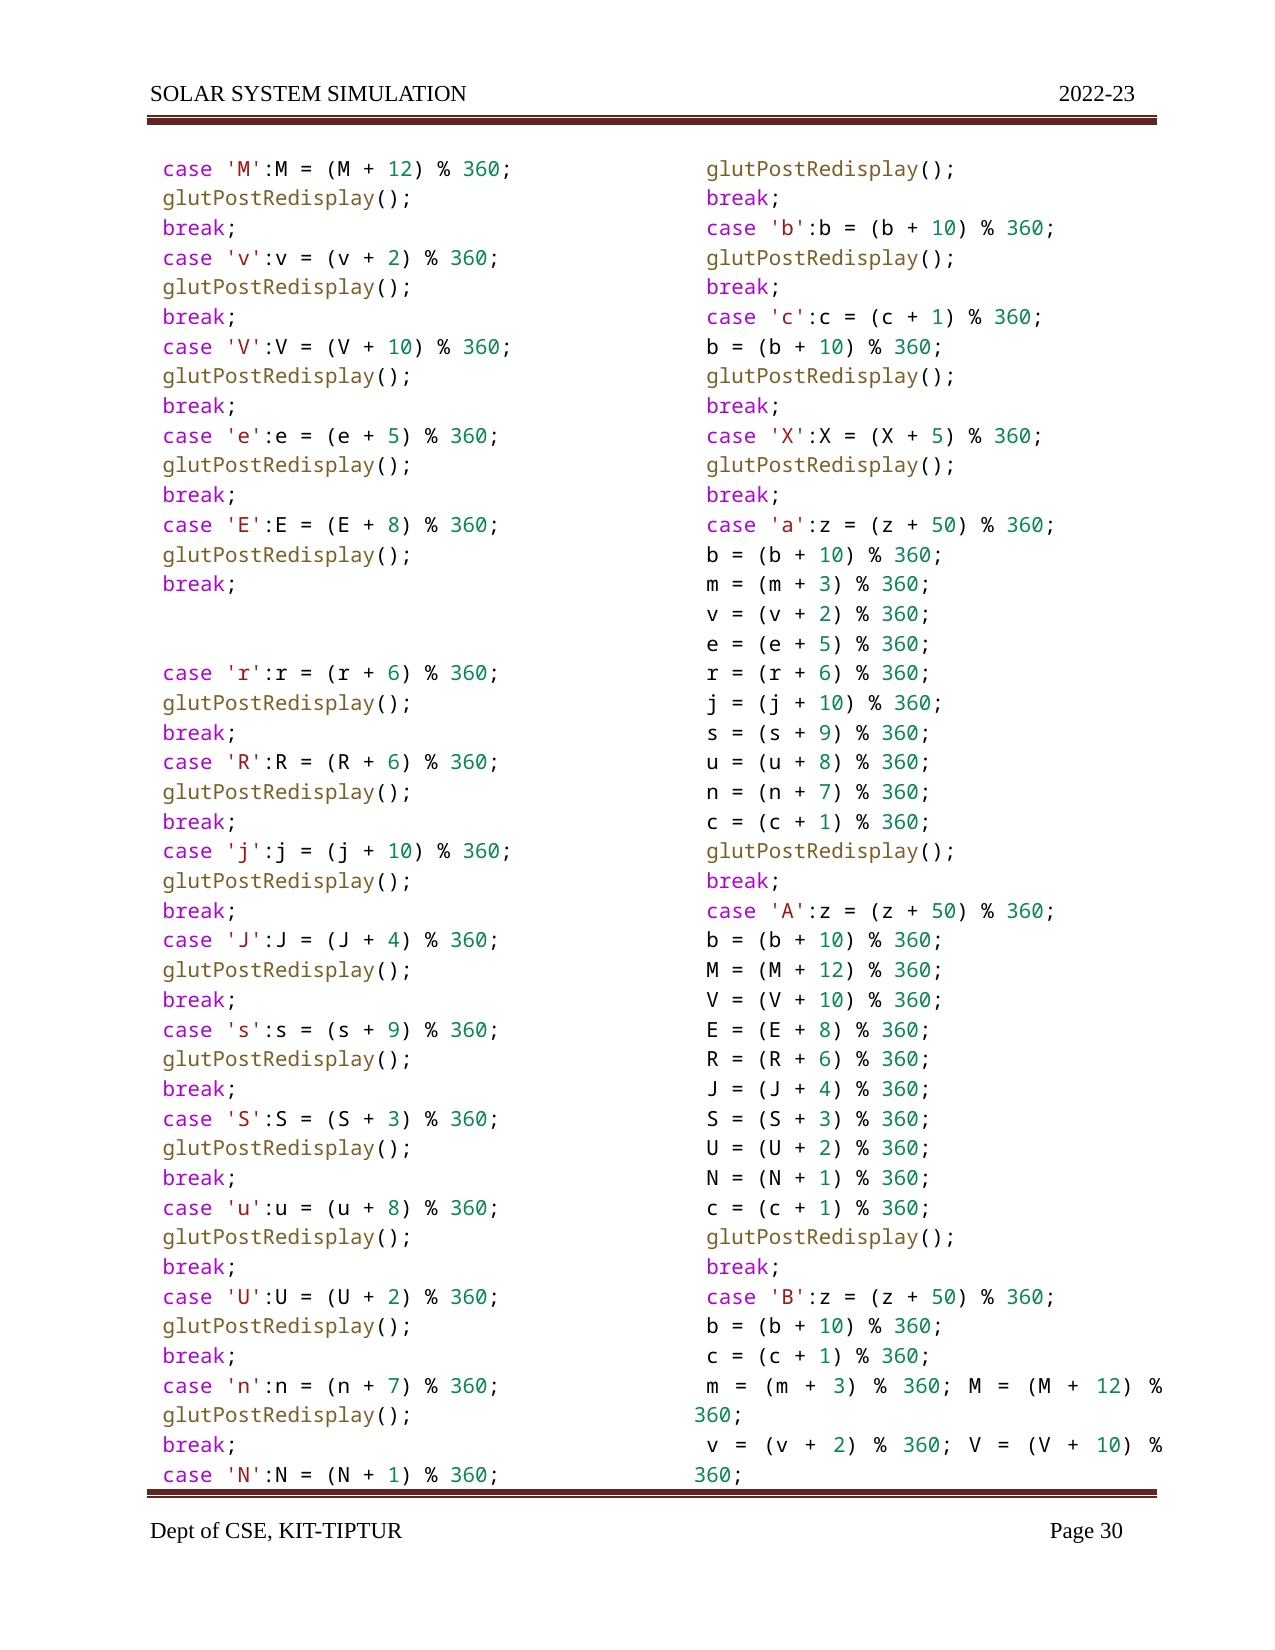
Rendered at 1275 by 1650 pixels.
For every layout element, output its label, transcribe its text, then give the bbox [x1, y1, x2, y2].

text J = (J + 4) % 360; [693, 1073, 1162, 1102]
text M = (M + 12) % 360; [693, 954, 1162, 984]
text case 's':s = (s + 9) % 360; [150, 1013, 618, 1043]
text V = (V + 10) % 360; [693, 984, 1162, 1013]
text case 'X':X = (X + 5) % 360; [693, 420, 1162, 449]
text r = (r + 6) % 360; [693, 657, 1162, 687]
text v = (v + 2) % 360; V = (V + 10) % 360; [693, 1429, 1162, 1488]
text glutPostRedisplay(); [150, 182, 618, 212]
text glutPostRedisplay(); [693, 1221, 1162, 1251]
text E = (E + 8) % 360; [693, 1013, 1162, 1043]
text n = (n + 7) % 360; [693, 776, 1162, 806]
text case 'j':j = (j + 10) % 360; [150, 835, 618, 865]
text break; [693, 479, 1162, 509]
text case 'n':n = (n + 7) % 360; [150, 1370, 618, 1399]
text break; [150, 568, 618, 598]
text break; [693, 865, 1162, 895]
text break; [150, 212, 618, 242]
text u = (u + 8) % 360; [693, 746, 1162, 776]
text glutPostRedisplay(); [150, 449, 618, 479]
text case 'S':S = (S + 3) % 360; [150, 1102, 618, 1132]
text e = (e + 5) % 360; [693, 627, 1162, 657]
text glutPostRedisplay(); [693, 835, 1162, 865]
text glutPostRedisplay(); [150, 1221, 618, 1251]
text glutPostRedisplay(); [693, 242, 1162, 271]
text glutPostRedisplay(); [693, 449, 1162, 479]
text c = (c + 1) % 360; [693, 1192, 1162, 1221]
text glutPostRedisplay(); [150, 1399, 618, 1429]
text break; [693, 1251, 1162, 1281]
text case 'u':u = (u + 8) % 360; [150, 1192, 618, 1221]
text U = (U + 2) % 360; [693, 1132, 1162, 1162]
text break; [150, 390, 618, 420]
text glutPostRedisplay(); [150, 1132, 618, 1162]
text b = (b + 10) % 360; [693, 1310, 1162, 1340]
text break; [150, 1251, 618, 1281]
text glutPostRedisplay(); [150, 954, 618, 984]
text b = (b + 10) % 360; [693, 331, 1162, 360]
text break; [150, 984, 618, 1013]
text break; [693, 182, 1162, 212]
text m = (m + 3) % 360; M = (M + 12) % 360; [693, 1370, 1162, 1429]
text case 'V':V = (V + 10) % 360; [150, 331, 618, 360]
text break; [693, 271, 1162, 301]
text break; [150, 1162, 618, 1192]
text break; [150, 1073, 618, 1102]
text b = (b + 10) % 360; [693, 538, 1162, 568]
text s = (s + 9) % 360; [693, 717, 1162, 746]
text case 'N':N = (N + 1) % 360; [150, 1459, 618, 1488]
text break; [150, 479, 618, 509]
text glutPostRedisplay(); [150, 776, 618, 806]
text case 'e':e = (e + 5) % 360; [150, 420, 618, 449]
text glutPostRedisplay(); [150, 360, 618, 390]
text case 'c':c = (c + 1) % 360; [693, 301, 1162, 331]
text glutPostRedisplay(); [693, 152, 1162, 182]
text case 'B':z = (z + 50) % 360; [693, 1281, 1162, 1310]
text case 'b':b = (b + 10) % 360; [693, 212, 1162, 242]
text break; [150, 806, 618, 835]
text glutPostRedisplay(); [150, 1310, 618, 1340]
text break; [150, 1340, 618, 1370]
text R = (R + 6) % 360; [693, 1043, 1162, 1073]
text c = (c + 1) % 360; [693, 1340, 1162, 1370]
text case 'M':M = (M + 12) % 360; [150, 152, 618, 182]
text glutPostRedisplay(); [150, 271, 618, 301]
text case 'A':z = (z + 50) % 360; [693, 895, 1162, 924]
text break; [693, 390, 1162, 420]
text case 'E':E = (E + 8) % 360; [150, 509, 618, 538]
text glutPostRedisplay(); [150, 687, 618, 717]
text case 'R':R = (R + 6) % 360; [150, 746, 618, 776]
text c = (c + 1) % 360; [693, 806, 1162, 835]
text case 'v':v = (v + 2) % 360; [150, 242, 618, 271]
text case 'a':z = (z + 50) % 360; [693, 509, 1162, 538]
text break; [150, 717, 618, 746]
text case 'J':J = (J + 4) % 360; [150, 924, 618, 954]
text m = (m + 3) % 360; [693, 568, 1162, 598]
text v = (v + 2) % 360; [693, 598, 1162, 627]
text glutPostRedisplay(); [150, 538, 618, 568]
text case 'r':r = (r + 6) % 360; [150, 657, 618, 687]
text break; [150, 1429, 618, 1459]
text break; [150, 301, 618, 331]
text case 'U':U = (U + 2) % 360; [150, 1281, 618, 1310]
text break; [150, 895, 618, 924]
text glutPostRedisplay(); [150, 865, 618, 895]
text N = (N + 1) % 360; [693, 1162, 1162, 1192]
text j = (j + 10) % 360; [693, 687, 1162, 717]
text S = (S + 3) % 360; [693, 1102, 1162, 1132]
text glutPostRedisplay(); [693, 360, 1162, 390]
text glutPostRedisplay(); [150, 1043, 618, 1073]
text b = (b + 10) % 360; [693, 924, 1162, 954]
